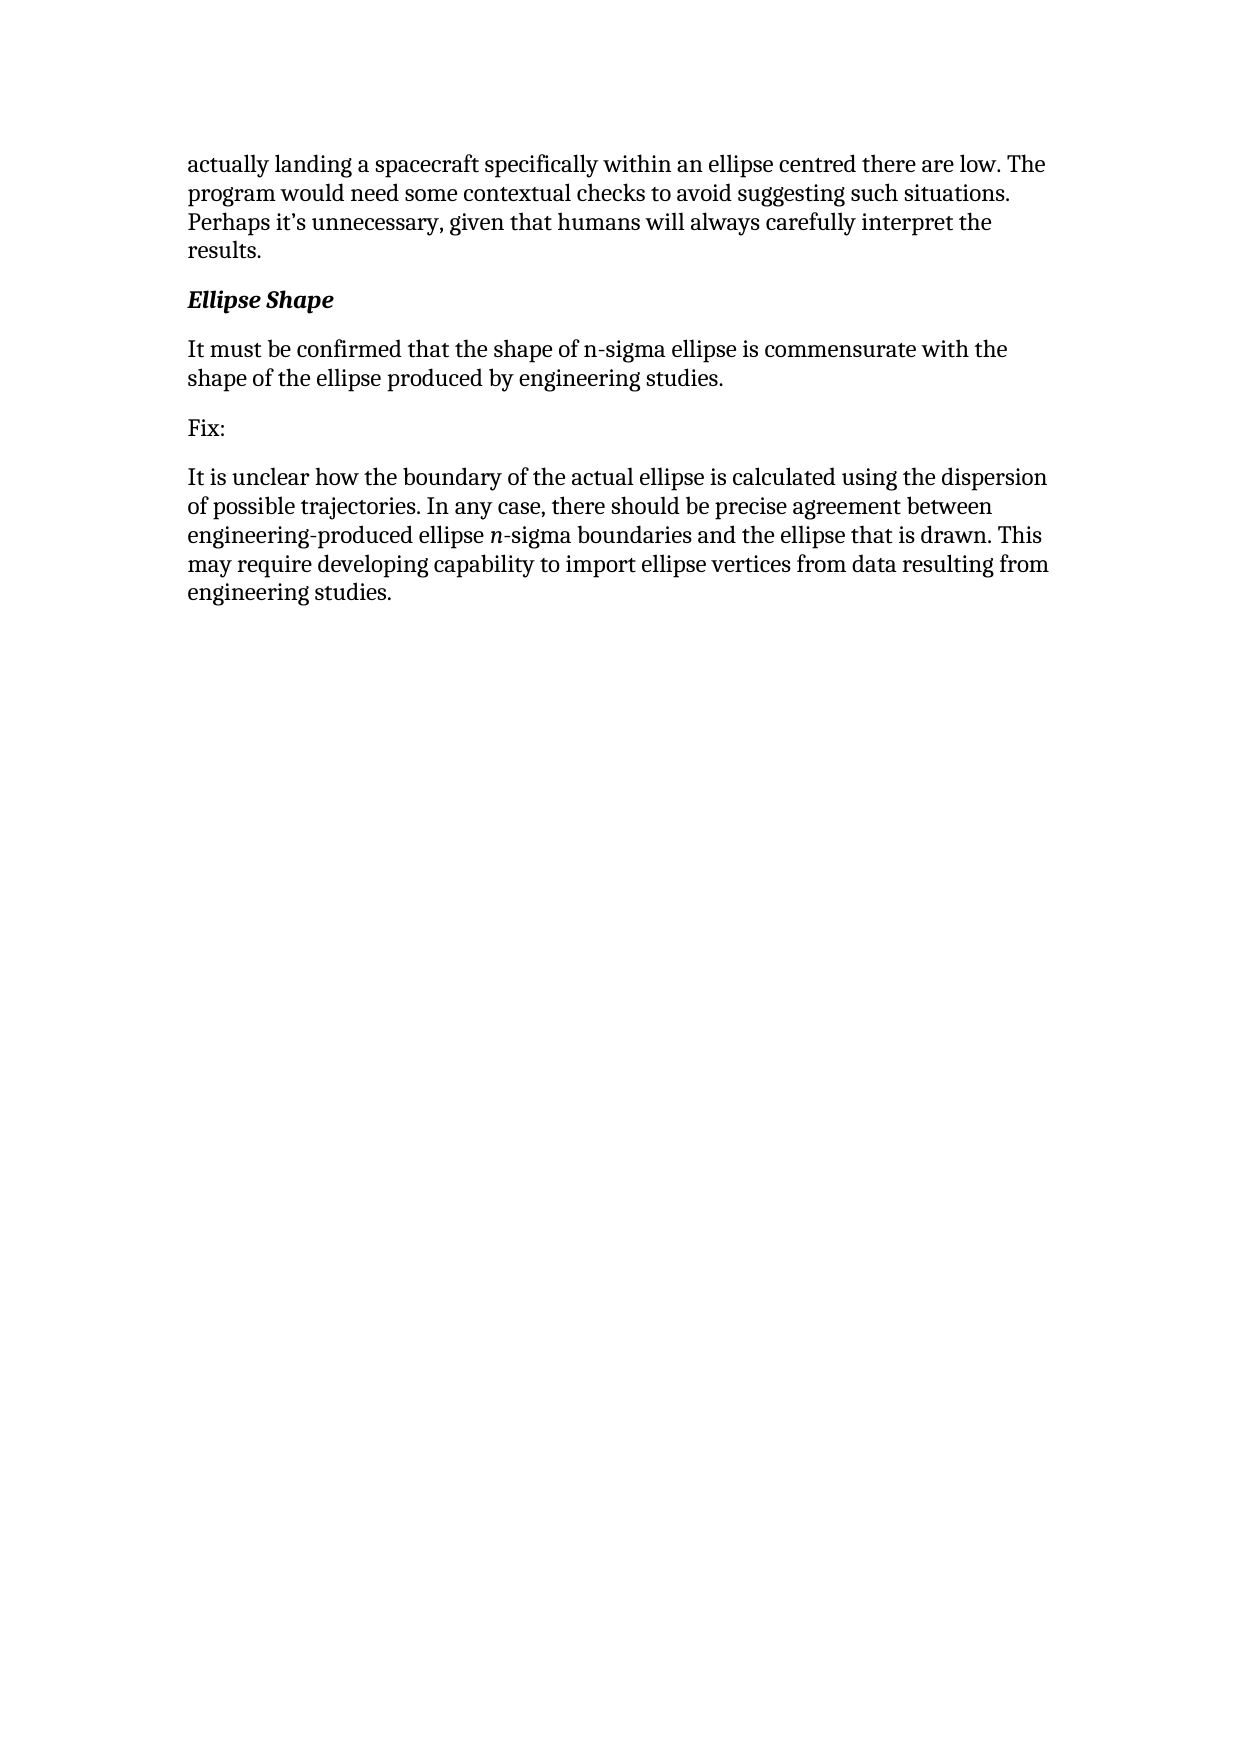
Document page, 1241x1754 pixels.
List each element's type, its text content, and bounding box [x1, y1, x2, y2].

text Fix: [187, 414, 1053, 442]
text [187, 150, 1053, 265]
text It must be confirmed that the shape of n-sigma ellipse is commensurate with the shape of the ellipse produced by engineering studies. [187, 335, 1053, 393]
text It is unclear how the boundary of the actual ellipse is calculated using the dispersion of possible trajectories. In any case, there should be precise agreement between engineering-produced ellipse n-sigma boundaries and the ellipse that is drawn. This may require developing capability to import ellipse vertices from data resulting from engineering studies. [187, 463, 1053, 607]
text Ellipse Shape [187, 286, 1053, 314]
